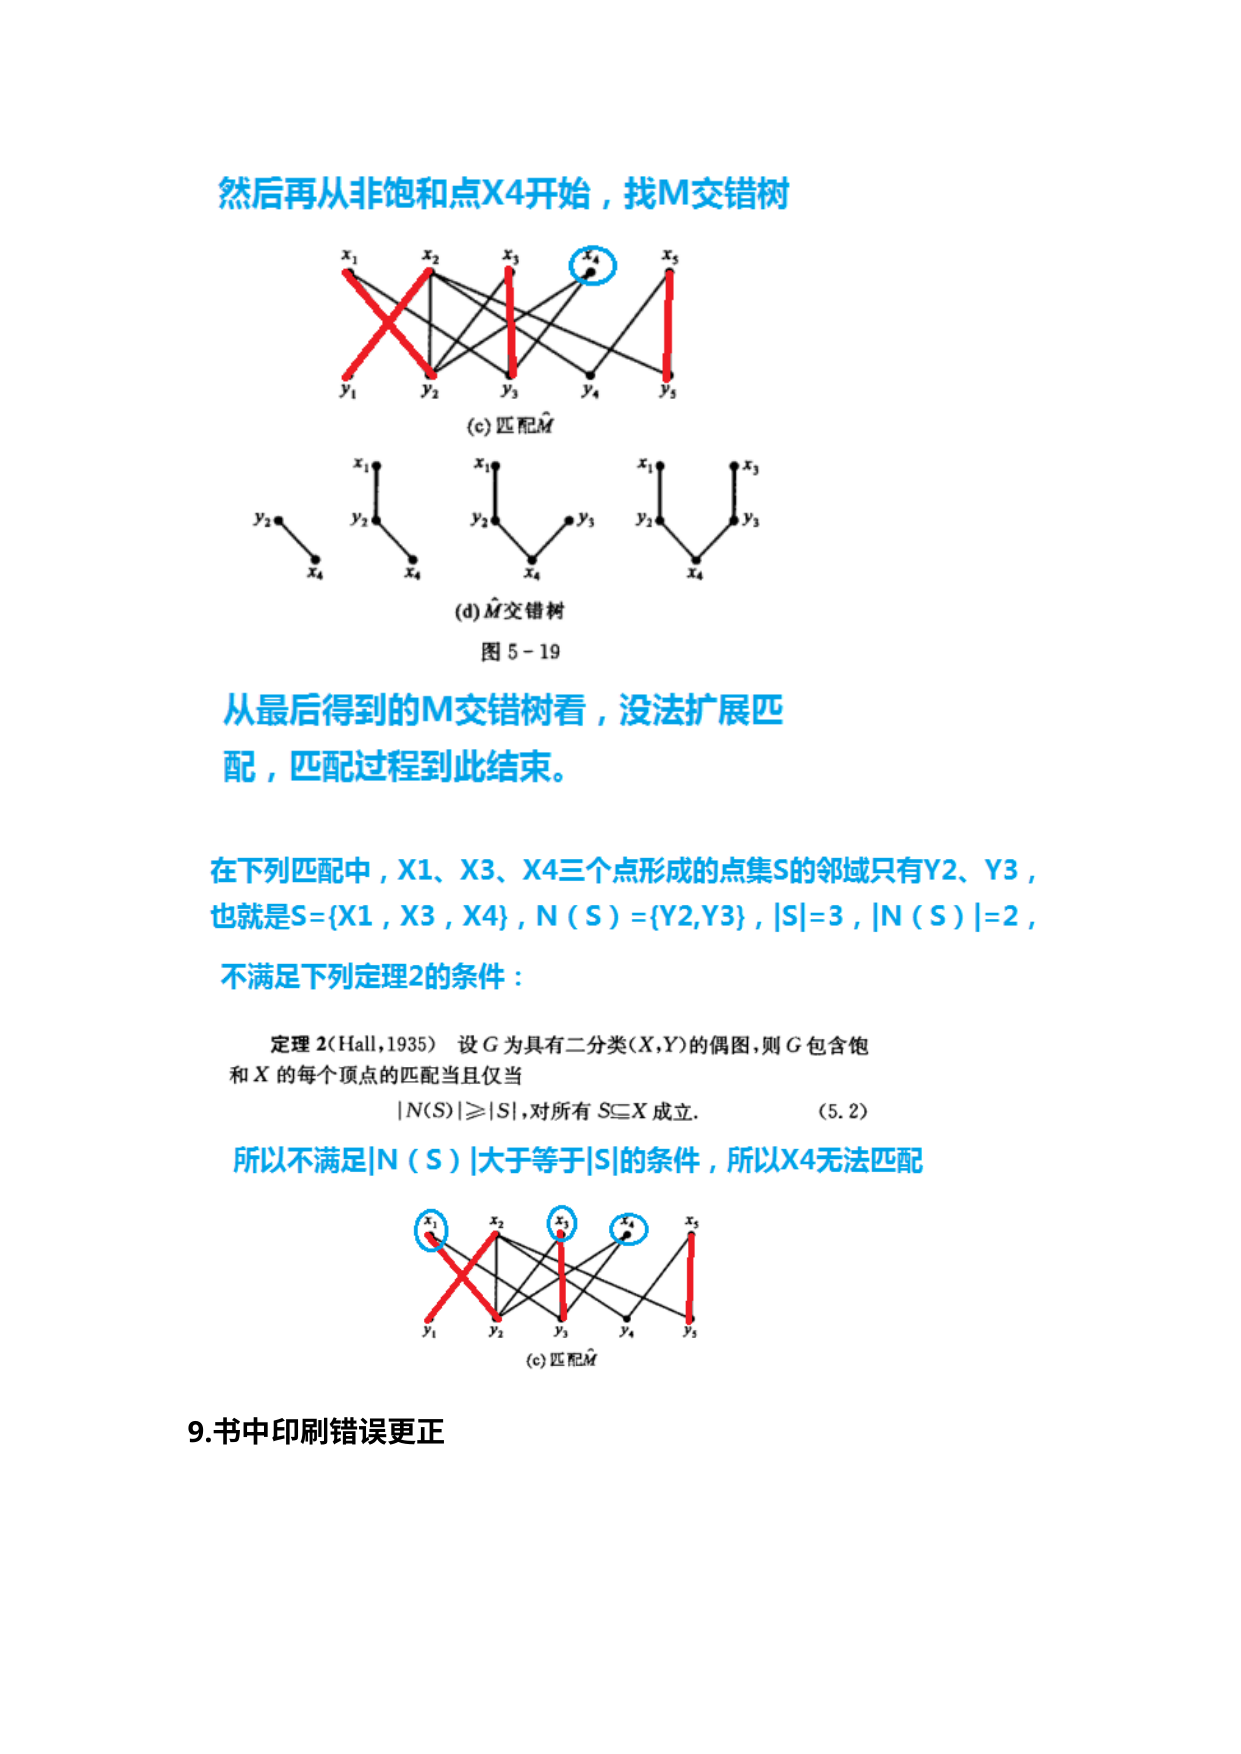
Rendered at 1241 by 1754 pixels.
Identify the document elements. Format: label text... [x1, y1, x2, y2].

text 9.书中印刷错误更正 [187, 1397, 1053, 1462]
picture [187, 162, 810, 820]
picture [187, 844, 1052, 1389]
